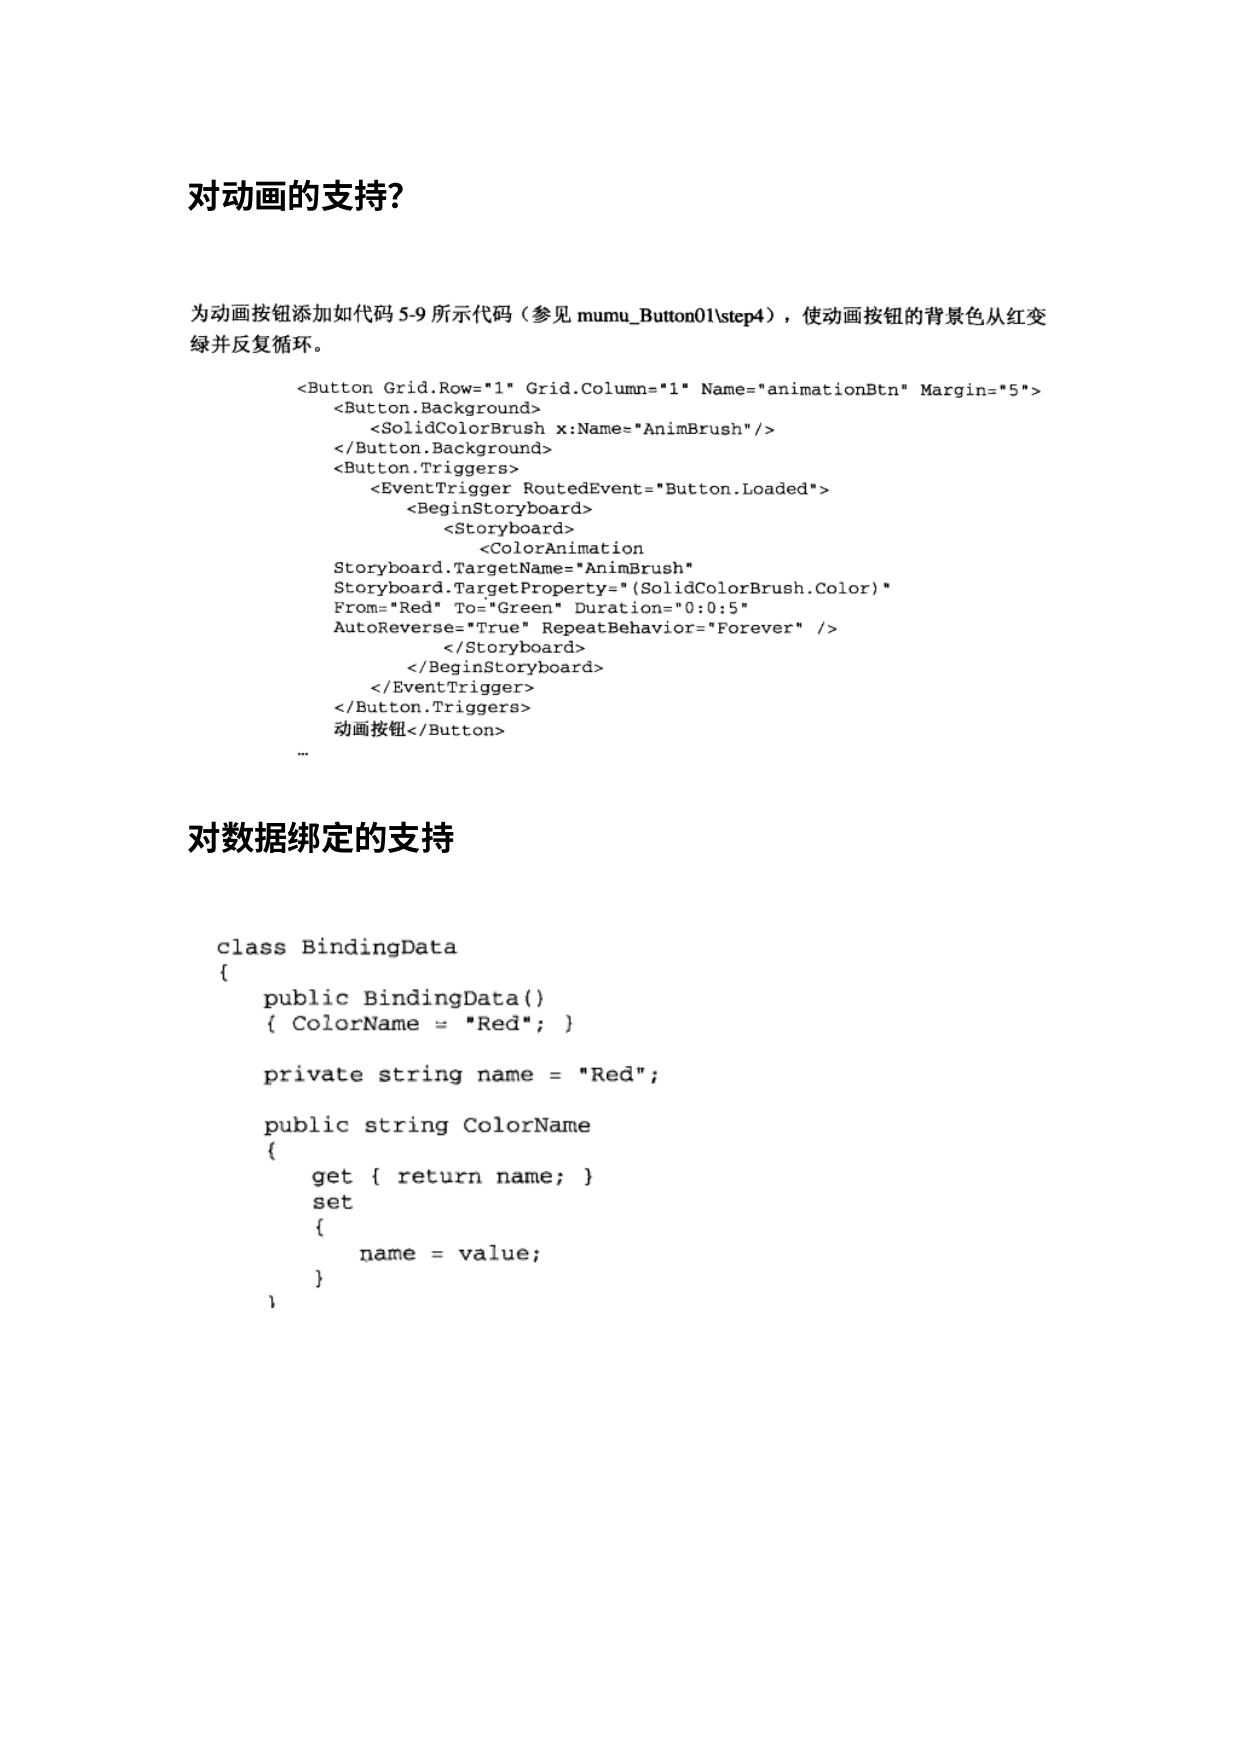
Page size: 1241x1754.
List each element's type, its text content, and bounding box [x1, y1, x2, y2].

subtitle 对数据绑定的支持 [187, 804, 1053, 869]
picture [187, 289, 1053, 758]
picture [187, 931, 689, 1308]
subtitle 对动画的支持？ [187, 162, 1053, 227]
